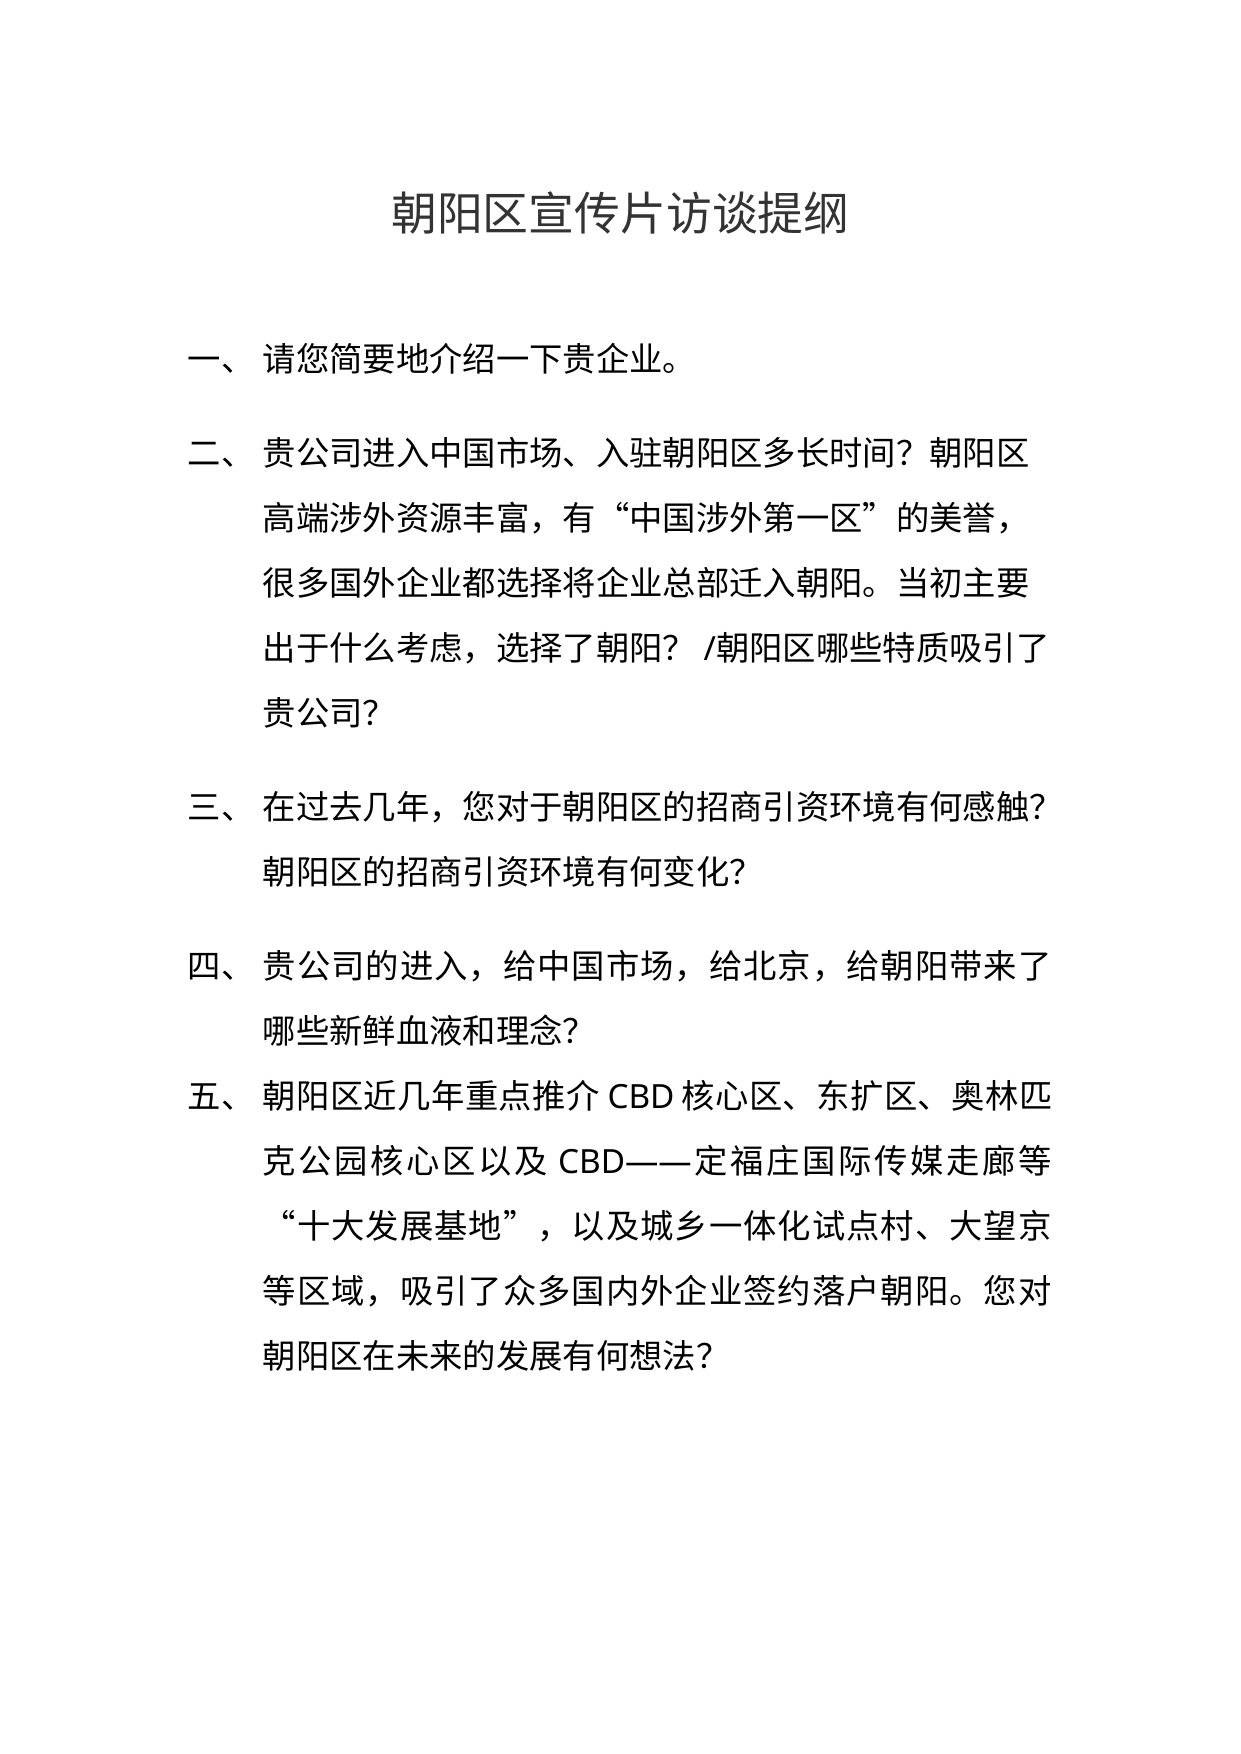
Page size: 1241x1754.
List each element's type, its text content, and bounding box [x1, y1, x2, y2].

text 朝阳区宣传片访谈提纲 [187, 162, 1053, 259]
list 贵公司进入中国市场、入驻朝阳区多长时间？朝阳区高端涉外资源丰富，有“中国涉外第一区”的美誉，很多国外企业都选择将企业总部迁入朝阳。当初主要出于什么考虑，选择了朝阳？ /朝阳区哪些特质吸引了贵公司？ [187, 419, 1053, 744]
list 朝阳区近几年重点推介CBD核心区、东扩区、奥林匹克公园核心区以及CBD——定福庄国际传媒走廊等“十大发展基地”，以及城乡一体化试点村、大望京等区域，吸引了众多国内外企业签约落户朝阳。您对朝阳区在未来的发展有何想法？ [187, 1062, 1053, 1387]
list 在过去几年，您对于朝阳区的招商引资环境有何感触？朝阳区的招商引资环境有何变化？ [187, 773, 1053, 903]
list 请您简要地介绍一下贵企业。 [187, 324, 1053, 389]
list 贵公司的进入，给中国市场，给北京，给朝阳带来了哪些新鲜血液和理念？ [187, 932, 1053, 1062]
